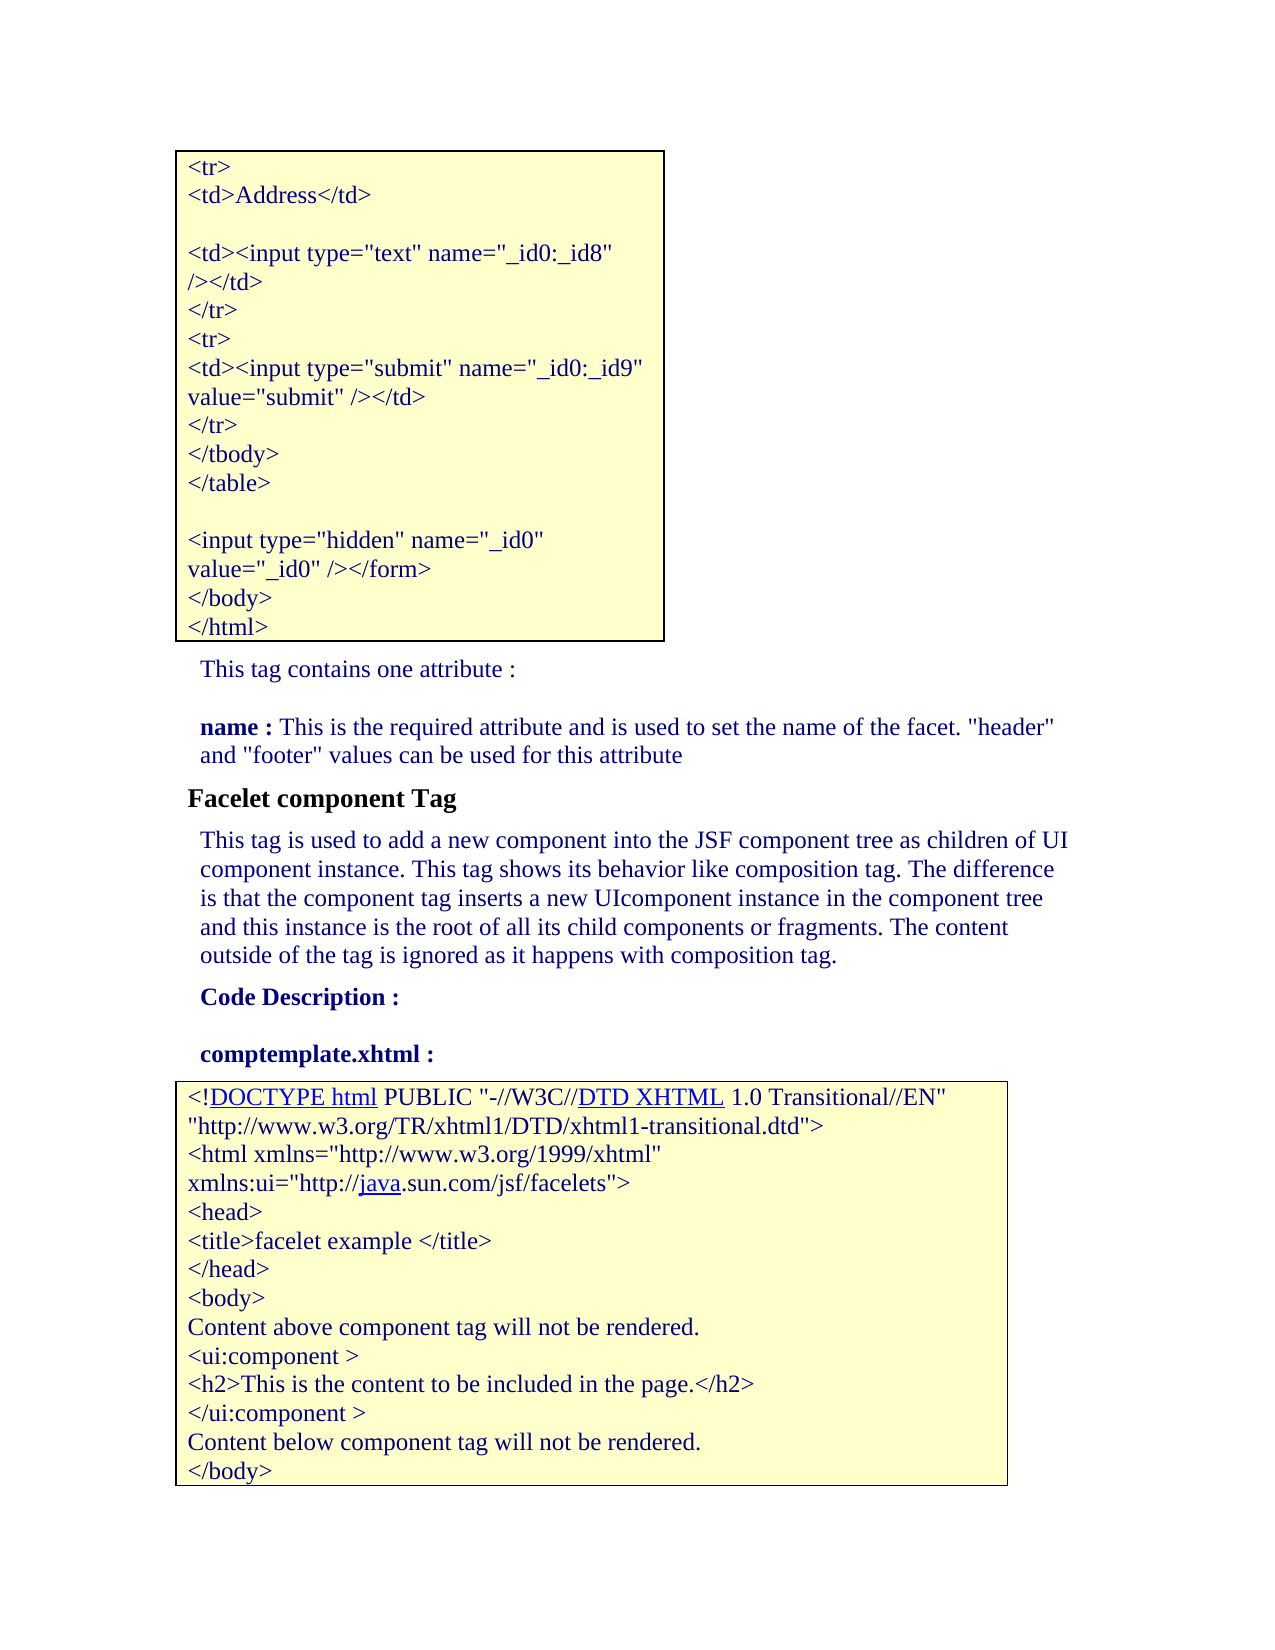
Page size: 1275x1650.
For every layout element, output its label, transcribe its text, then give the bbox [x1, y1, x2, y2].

text Code Description : comptemplate.xhtml : [200, 982, 1075, 1068]
text This tag is used to add a new component into the JSF component tree as children of UI component instance. This tag shows its behavior like composition tag. The difference is that the component tag inserts a new UIcomponent instance in the component tree and this instance is the root of all its child components or fragments. The content outside of the tag is ignored as it happens with composition tag. [200, 826, 1075, 969]
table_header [177, 1082, 1007, 1484]
subtitle Facelet component Tag [187, 782, 1087, 813]
text This tag contains one attribute : name : This is the required attribute and is used to set the name of the facet. "header" and "footer" values can be used for this attribute [200, 654, 1075, 769]
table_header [177, 152, 663, 640]
